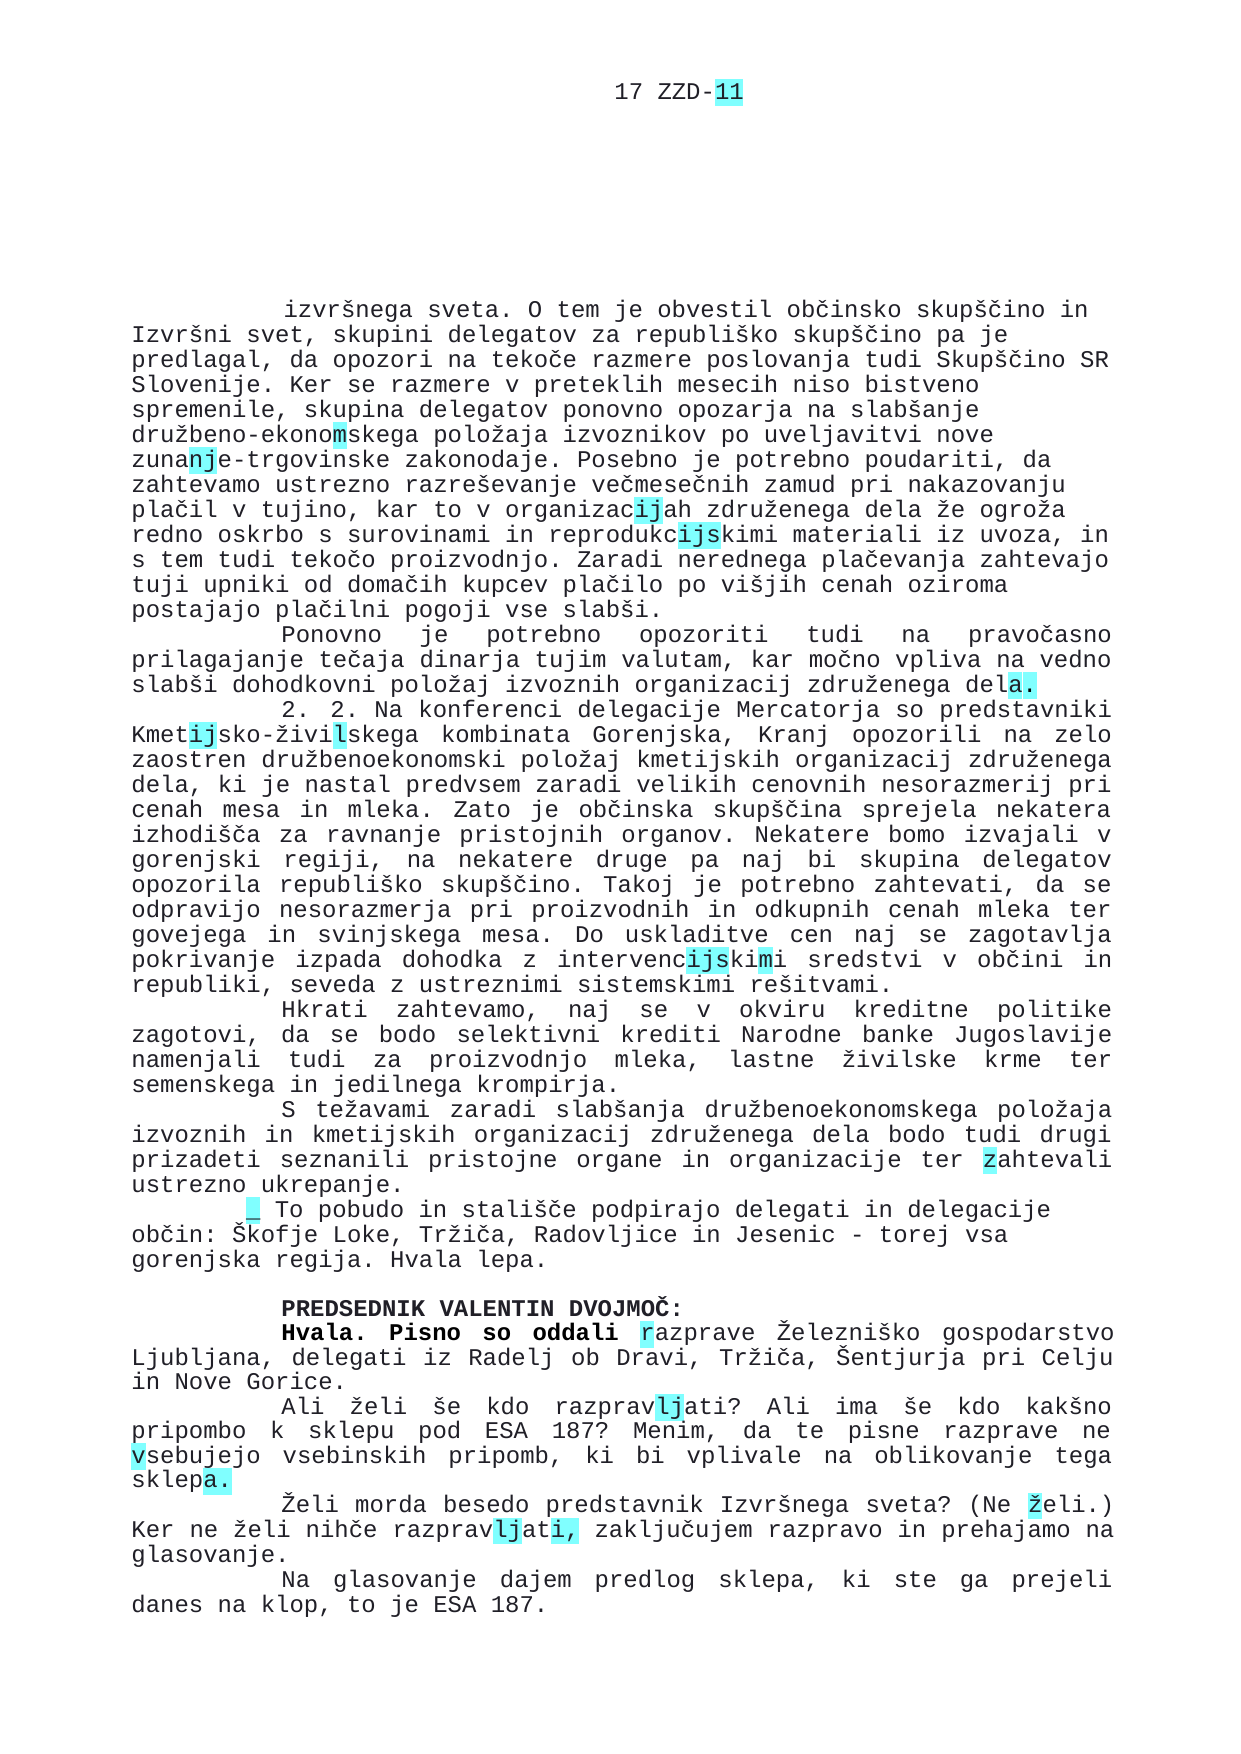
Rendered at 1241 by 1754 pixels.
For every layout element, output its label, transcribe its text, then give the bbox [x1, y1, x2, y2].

text Ali želi še kdo razpravljati? Ali ima še kdo kakšno pripombo k sklepu pod ESA 187? Menim, da te pisne razprave ne vsebujejo vsebinskih pripomb, ki bi vplivale na oblikovanje tega sklepa. [131, 1394, 1112, 1492]
text S težavami zaradi slabšanja družbenoekonomskega položaja izvoznih in kmetijskih organizacij združenega dela bodo tudi drugi prizadeti seznanili pristojne organe in organizacije ter zahtevali ustrezno ukrepanje. [131, 1097, 1112, 1197]
list 2. Na konferenci delegacije Mercatorja so predstavniki Kmetijsko-živilskega kombinata Gorenjska, Kranj opozorili na zelo zaostren družbenoekonomski položaj kmetijskih organizacij združenega dela, ki je nastal predvsem zaradi velikih cenovnih nesorazmerij pri cenah mesa in mleka. Zato je občinska skupščina sprejela nekatera izhodišča za ravnanje pristojnih organov. Nekatere bomo izvajali v gorenjski regiji, na nekatere druge pa naj bi skupina delegatov opozorila republiško skupščino. Takoj je potrebno zahtevati, da se odpravijo nesorazmerja pri proizvodnih in odkupnih cenah mleka ter govejega in svinjskega mesa. Do uskladitve cen naj se zagotavlja pokrivanje izpada dohodka z intervencijskimi sredstvi v občini in republiki, seveda z ustreznimi sistemskimi rešitvami. [131, 697, 1112, 997]
text Na glasovanje dajem predlog sklepa, ki ste ga prejeli danes na klop, to je ESA 187. [131, 1567, 1112, 1617]
text Hkrati zahtevamo, naj se v okviru kreditne politike zagotovi, da se bodo selektivni krediti Narodne banke Jugoslavije namenjali tudi za proizvodnjo mleka, lastne živilske krme ter semenskega in jedilnega krompirja. [131, 997, 1112, 1097]
text _ To pobudo in stališče podpirajo delegati in delegacije občin: Škofje Loke, Tržiča, Radovljice in Jesenic - torej vsa gorenjska regija. Hvala lepa. [131, 1197, 1112, 1272]
text Ponovno je potrebno opozoriti tudi na pravočasno prilagajanje tečaja dinarja tujim valutam, kar močno vpliva na vedno slabši dohodkovni položaj izvoznih organizacij združenega dela. [131, 622, 1112, 697]
text Hvala. Pisno so oddali razprave Železniško gospodarstvo Ljubljana, delegati iz Radelj ob Dravi, Tržiča, Šentjurja pri Celju in Nove Gorice. [131, 1321, 1114, 1394]
text Želi morda besedo predstavnik Izvršnega sveta? (Ne želi.) Ker ne želi nihče razpravljati, zaključujem razpravo in prehajamo na glasovanje. [131, 1492, 1114, 1567]
text PREDSEDNIK VALENTIN DVOJMOČ: [131, 1297, 1114, 1321]
